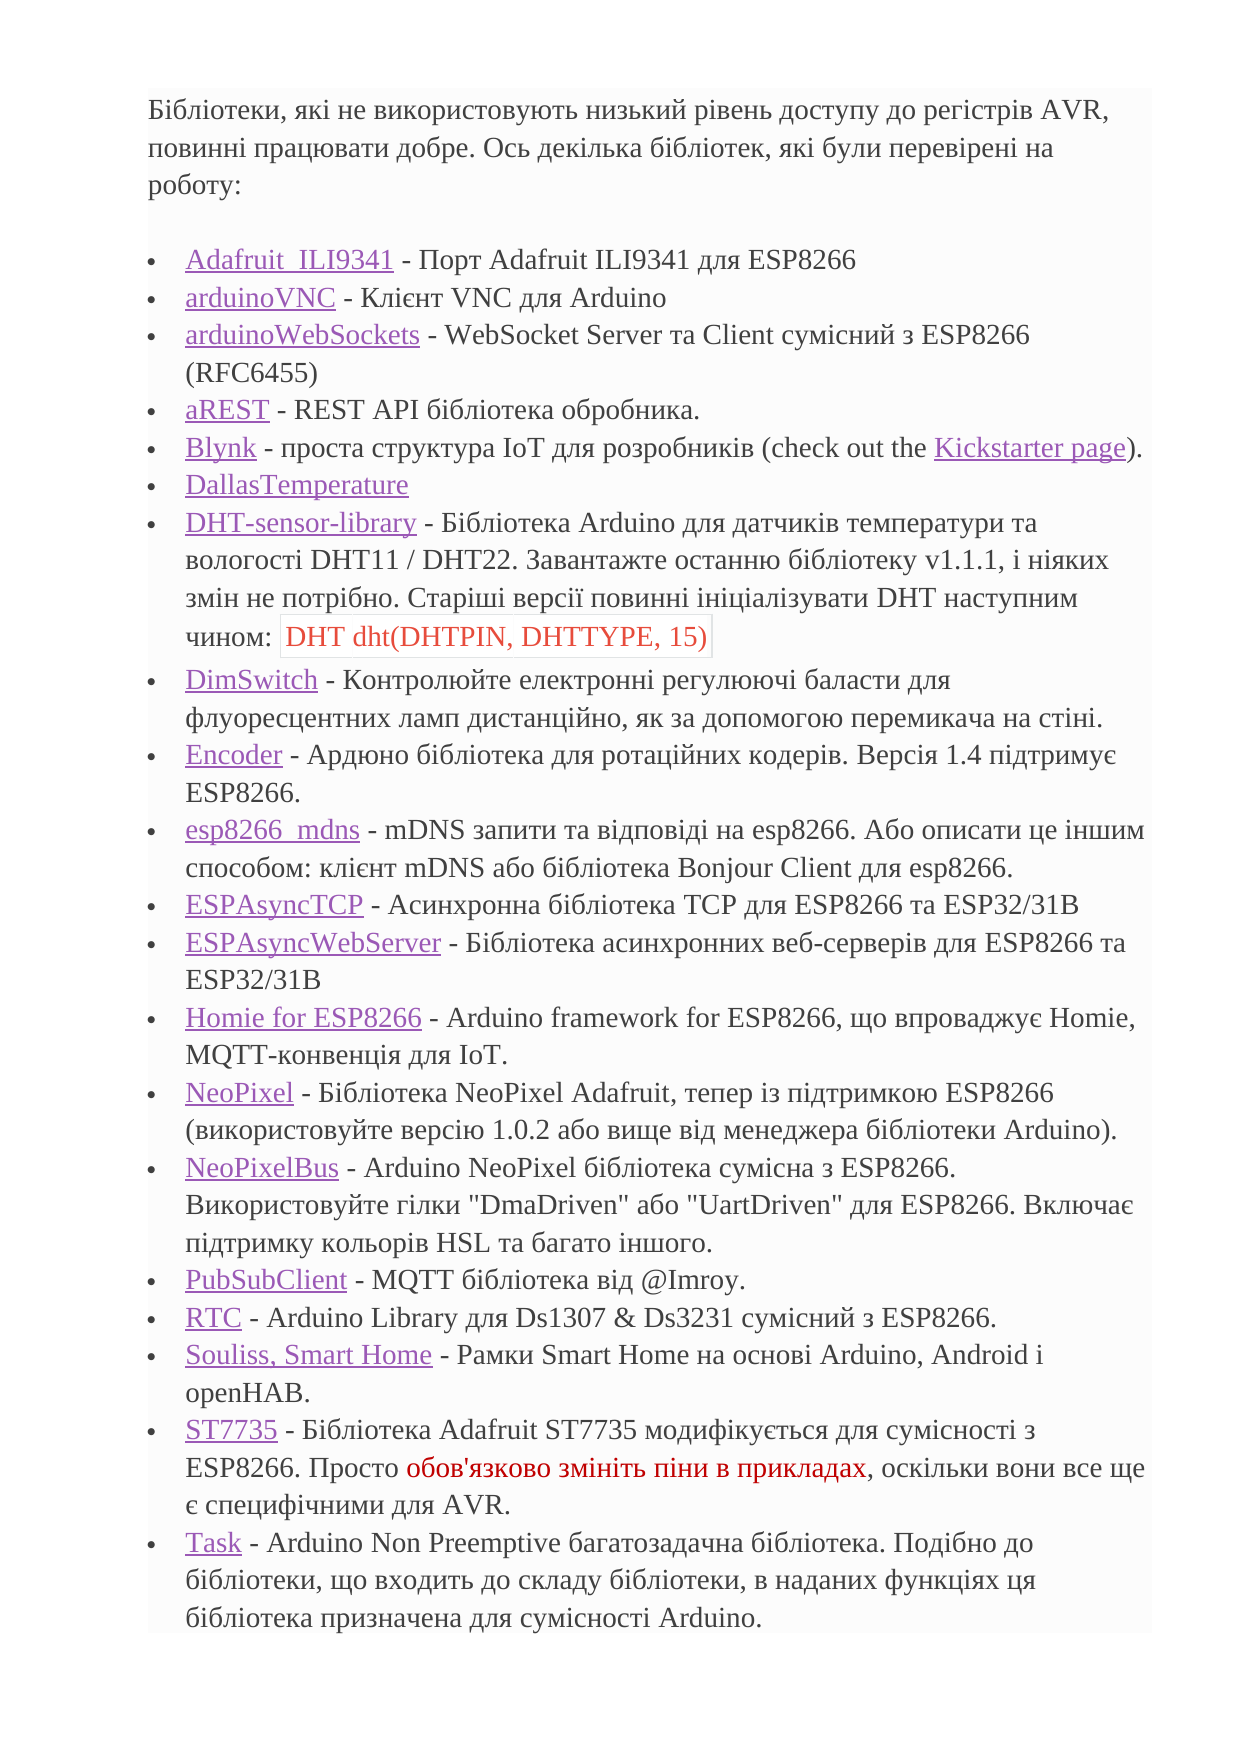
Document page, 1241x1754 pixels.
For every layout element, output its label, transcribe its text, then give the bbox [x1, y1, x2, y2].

list ST7735 - Бібліотека Adafruit ST7735 модифікується для сумісності з ESP8266. Просто обов'язково змініть піни в прикладах, оскільки вони все ще є специфічними для AVR. [148, 1408, 1152, 1521]
list ESPAsyncTCP - Асинхронна бібліотека TCP для ESP8266 та ESP32/31B [148, 883, 1152, 921]
list ESPAsyncWebServer - Бібліотека асинхронних веб-серверів для ESP8266 та ESP32/31B [148, 921, 1152, 996]
list NeoPixelBus - Arduino NeoPixel бібліотека сумісна з ESP8266. Використовуйте гілки "DmaDriven" або "UartDriven" для ESP8266. Включає підтримку кольорів HSL та багато іншого. [148, 1146, 1152, 1258]
list Encoder - Ардюно бібліотека для ротаційних кодерів. Версія 1.4 підтримує ESP8266. [148, 733, 1152, 808]
list aREST - REST API бібліотека обробника. [148, 388, 1152, 426]
list RTC - Arduino Library для Ds1307 & Ds3231 сумісний з ESP8266. [148, 1296, 1152, 1333]
list Blynk - проста структура IoT для розробників (check out the Kickstarter page). [148, 426, 1152, 463]
list DallasTemperature [148, 463, 1152, 501]
list DHT-sensor-library - Бібліотека Arduino для датчиків температури та вологості DHT11 / DHT22. Завантажте останню бібліотеку v1.1.1, і ніяких змін не потрібно. Старіші версії повинні ініціалізувати DHT наступним чином: DHT dht(DHTPIN, DHTTYPE, 15) [148, 501, 1152, 658]
list arduinoVNC - Клієнт VNC для Arduino [148, 276, 1152, 313]
text Бібліотеки, які не використовують низький рівень доступу до регістрів AVR, повинні працювати добре. Ось декілька бібліотек, які були перевірені на роботу: [148, 88, 1152, 201]
list Adafruit_ILI9341 - Порт Adafruit ILI9341 для ESP8266 [148, 238, 1152, 276]
list arduinoWebSockets - WebSocket Server та Client сумісний з ESP8266 (RFC6455) [148, 313, 1152, 388]
list DimSwitch - Контролюйте електронні регулюючі баласти для флуоресцентних ламп дистанційно, як за допомогою перемикача на стіні. [148, 658, 1152, 733]
list NeoPixel - Бібліотека NeoPixel Adafruit, тепер із підтримкою ESP8266 (використовуйте версію 1.0.2 або вище від менеджера бібліотеки Arduino). [148, 1071, 1152, 1146]
list PubSubClient - MQTT бібліотека від @Imroy. [148, 1258, 1152, 1296]
list Souliss, Smart Home - Рамки Smart Home на основі Arduino, Android і openHAB. [148, 1333, 1152, 1408]
list Homie for ESP8266 - Arduino framework for ESP8266, що впроваджує Homie, MQTT-конвенція для IoT. [148, 996, 1152, 1071]
list esp8266_mdns - mDNS запити та відповіді на esp8266. Або описати це іншим способом: клієнт mDNS або бібліотека Bonjour Client для esp8266. [148, 808, 1152, 883]
list Task - Arduino Non Preemptive багатозадачна бібліотека. Подібно до бібліотеки, що входить до складу бібліотеки, в наданих функціях ця бібліотека призначена для сумісності Arduino. [148, 1521, 1152, 1633]
